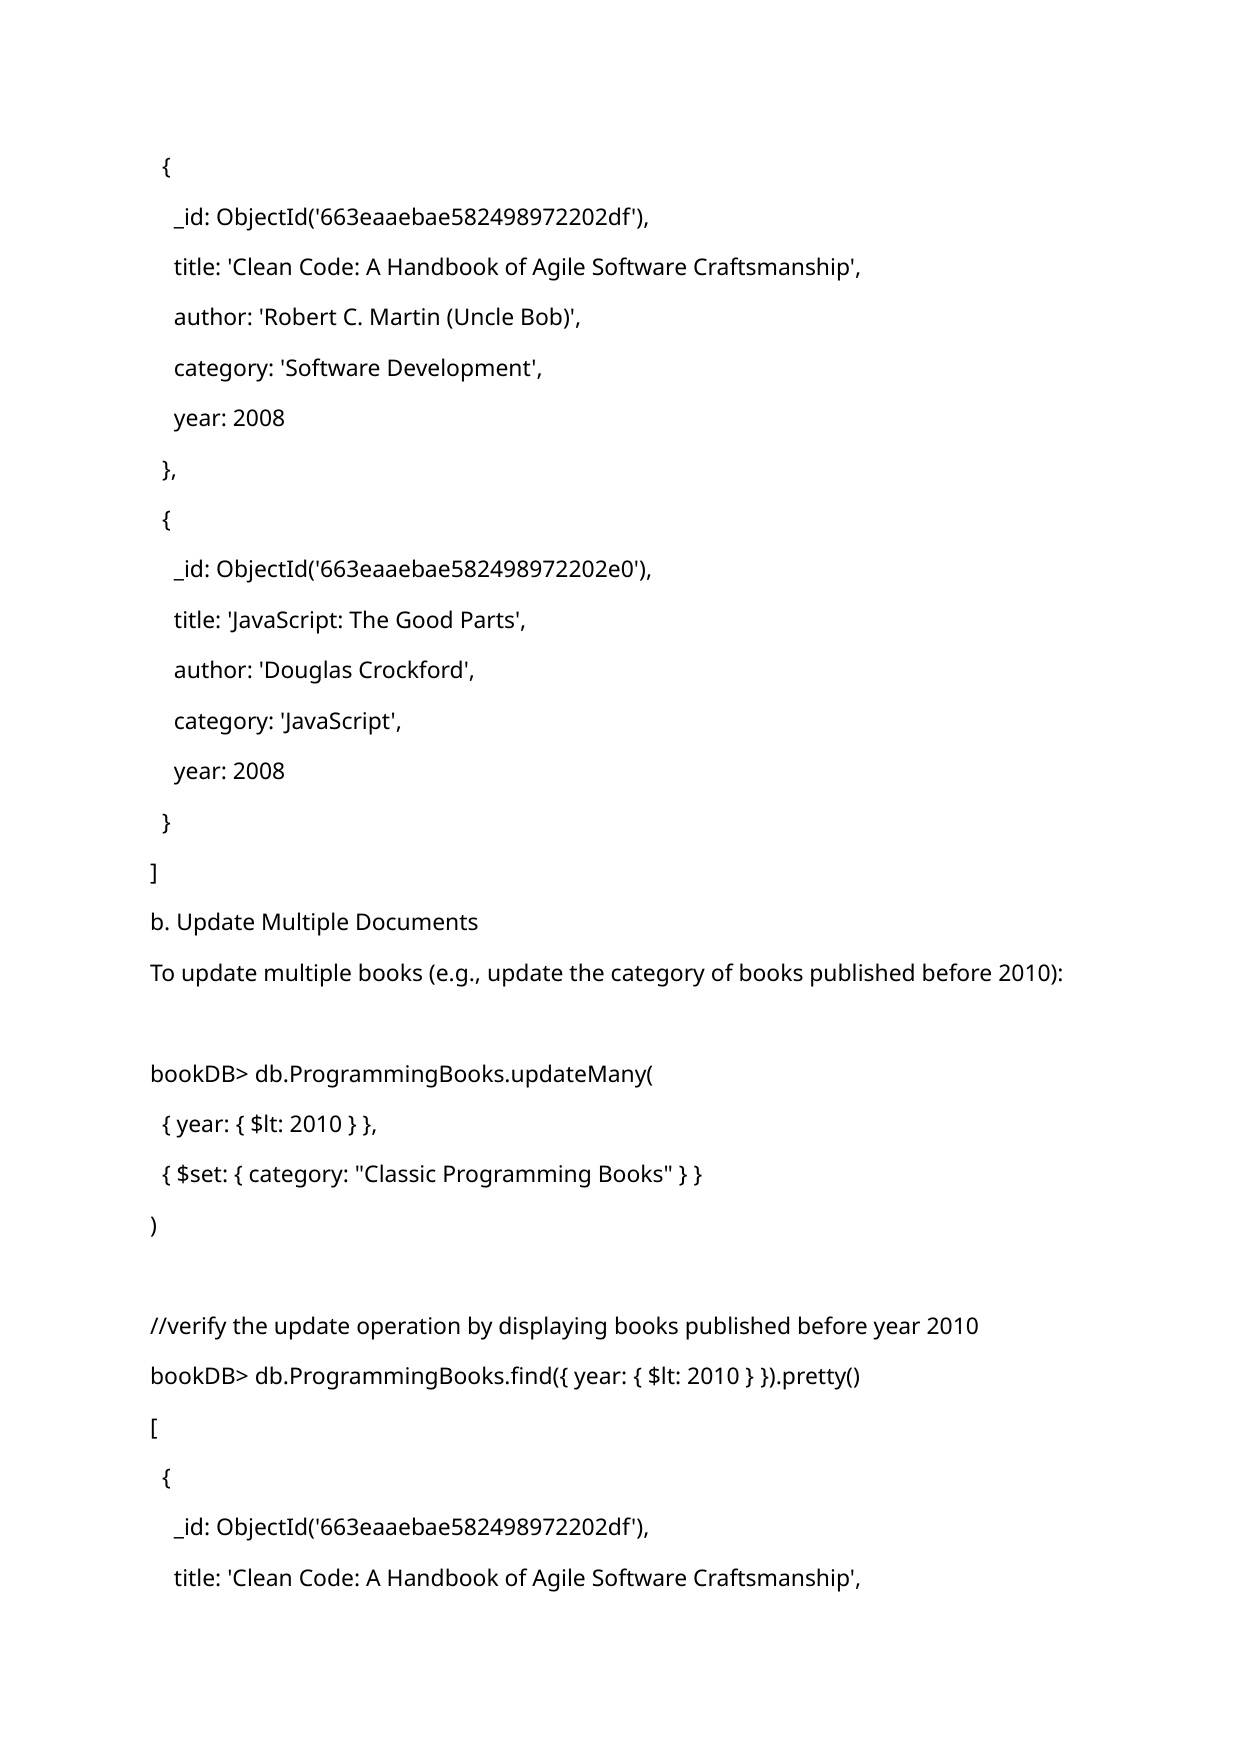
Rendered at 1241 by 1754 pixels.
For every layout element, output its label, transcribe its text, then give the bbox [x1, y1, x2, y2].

text { $set: { category: "Classic Programming Books" } } [150, 1158, 1090, 1189]
text title: 'JavaScript: The Good Parts', [150, 604, 1090, 635]
text category: 'Software Development', [150, 352, 1090, 383]
text _id: ObjectId('663eaaebae582498972202df'), [150, 200, 1090, 232]
text [ [150, 1410, 1090, 1442]
text } [150, 805, 1090, 837]
text ] [150, 856, 1090, 887]
text category: 'JavaScript', [150, 704, 1090, 736]
text year: 2008 [150, 402, 1090, 433]
text ) [150, 1209, 1090, 1240]
text _id: ObjectId('663eaaebae582498972202df'), [150, 1511, 1090, 1542]
text author: 'Douglas Crockford', [150, 654, 1090, 685]
text }, [150, 452, 1090, 484]
text author: 'Robert C. Martin (Uncle Bob)', [150, 301, 1090, 332]
text { year: { $lt: 2010 } }, [150, 1108, 1090, 1139]
text b. Update Multiple Documents [150, 906, 1090, 937]
text _id: ObjectId('663eaaebae582498972202e0'), [150, 553, 1090, 584]
text year: 2008 [150, 755, 1090, 786]
text bookDB> db.ProgrammingBooks.updateMany( [150, 1057, 1090, 1089]
text { [150, 1461, 1090, 1492]
text { [150, 150, 1090, 181]
text { [150, 503, 1090, 534]
text title: 'Clean Code: A Handbook of Agile Software Craftsmanship', [150, 251, 1090, 282]
text bookDB> db.ProgrammingBooks.find({ year: { $lt: 2010 } }).pretty() [150, 1360, 1090, 1391]
text To update multiple books (e.g., update the category of books published before 2010): [150, 957, 1090, 988]
text //verify the update operation by displaying books published before year 2010 [150, 1309, 1090, 1341]
text title: 'Clean Code: A Handbook of Agile Software Craftsmanship', [150, 1562, 1090, 1593]
